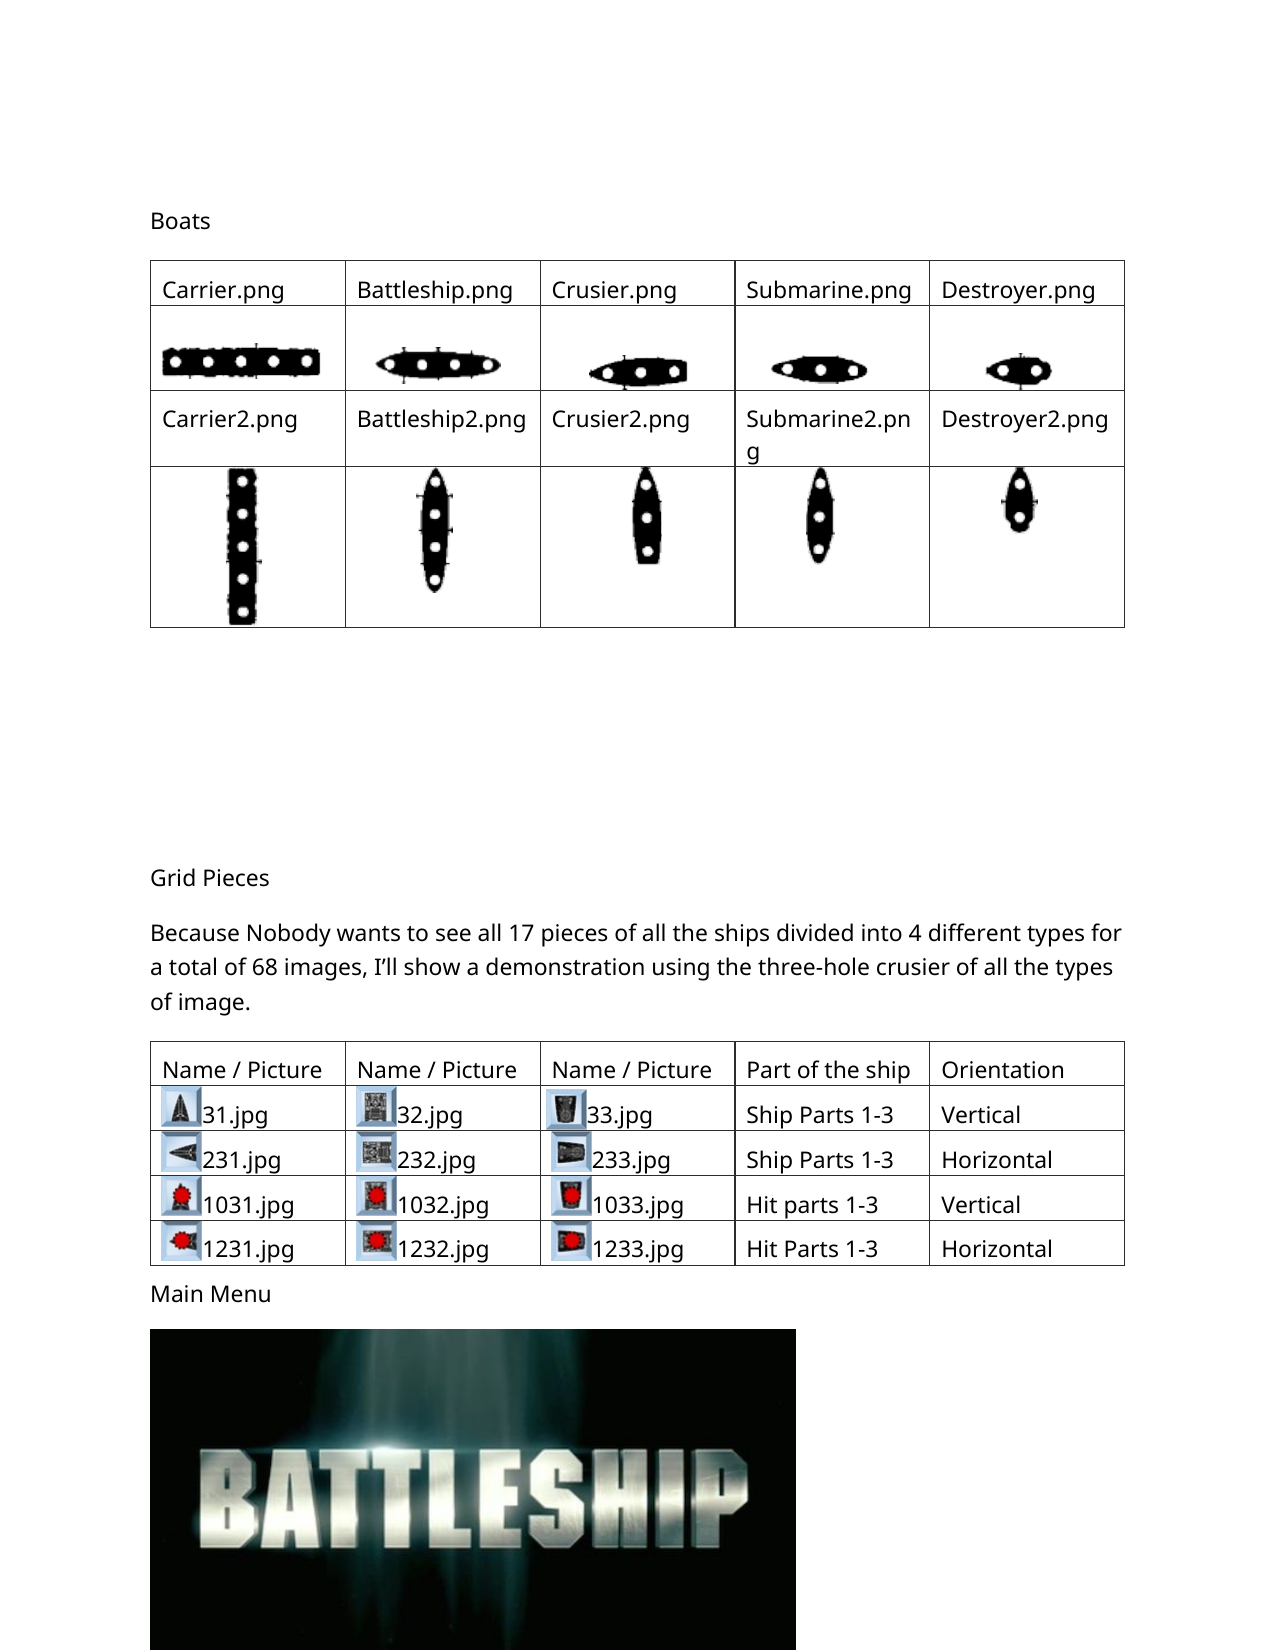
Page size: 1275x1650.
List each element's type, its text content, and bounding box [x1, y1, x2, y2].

table_cell Battleship2.png [346, 391, 540, 466]
table_cell 231.jpg [151, 1131, 345, 1175]
table_cell [736, 306, 929, 390]
table_cell 31.jpg [151, 1086, 345, 1130]
table_cell Hit parts 1-3 [736, 1176, 929, 1220]
table_cell 1031.jpg [151, 1176, 345, 1220]
table_cell 33.jpg [541, 1086, 734, 1130]
table_header Battleship.png [346, 261, 540, 305]
table_cell 1032.jpg [346, 1176, 540, 1220]
table_cell [346, 467, 540, 627]
table_cell Submarine2.png [736, 391, 929, 466]
table_cell [346, 306, 540, 390]
table_cell 1233.jpg [541, 1221, 734, 1264]
text Because Nobody wants to see all 17 pieces of all the ships divided into 4 different types for a total of 68 images, I’ll show a demonstration using the three-hole crusier of all the types of image. [150, 917, 1125, 1017]
table_header Part of the ship [736, 1042, 929, 1085]
table_cell [541, 467, 734, 627]
table_header Name / Picture [346, 1042, 540, 1085]
table_header Orientation [930, 1042, 1124, 1085]
table_header Carrier.png [151, 261, 345, 305]
table_cell Horizontal [930, 1221, 1124, 1264]
table_cell Hit Parts 1-3 [736, 1221, 929, 1264]
table_header Submarine.png [736, 261, 929, 305]
text Boats [150, 205, 1125, 236]
picture [150, 1329, 796, 1650]
table_cell 1231.jpg [151, 1221, 345, 1264]
table_cell [930, 467, 1124, 627]
table_cell Destroyer2.png [930, 391, 1124, 466]
table_header Name / Picture [151, 1042, 345, 1085]
table_cell Horizontal [930, 1131, 1124, 1175]
table_cell Crusier2.png [541, 391, 734, 466]
table_cell Carrier2.png [151, 391, 345, 466]
table_cell Vertical [930, 1086, 1124, 1130]
text Main Menu [150, 1278, 1125, 1309]
table_header Name / Picture [541, 1042, 734, 1085]
table_cell [541, 306, 734, 390]
table_cell 1232.jpg [346, 1221, 540, 1264]
table_cell Vertical [930, 1176, 1124, 1220]
table_cell 232.jpg [346, 1131, 540, 1175]
table_cell 1033.jpg [541, 1176, 734, 1220]
table_header Destroyer.png [930, 261, 1124, 305]
picture [630, 467, 661, 563]
table_cell 233.jpg [541, 1131, 734, 1175]
table_cell 32.jpg [346, 1086, 540, 1130]
table_cell [736, 467, 929, 627]
table_cell [930, 306, 1124, 390]
table_cell Ship Parts 1-3 [736, 1131, 929, 1175]
table_cell [151, 306, 345, 390]
table_cell [151, 467, 345, 627]
table_header Crusier.png [541, 261, 734, 305]
text Grid Pieces [150, 861, 1125, 893]
table_cell Ship Parts 1-3 [736, 1086, 929, 1130]
